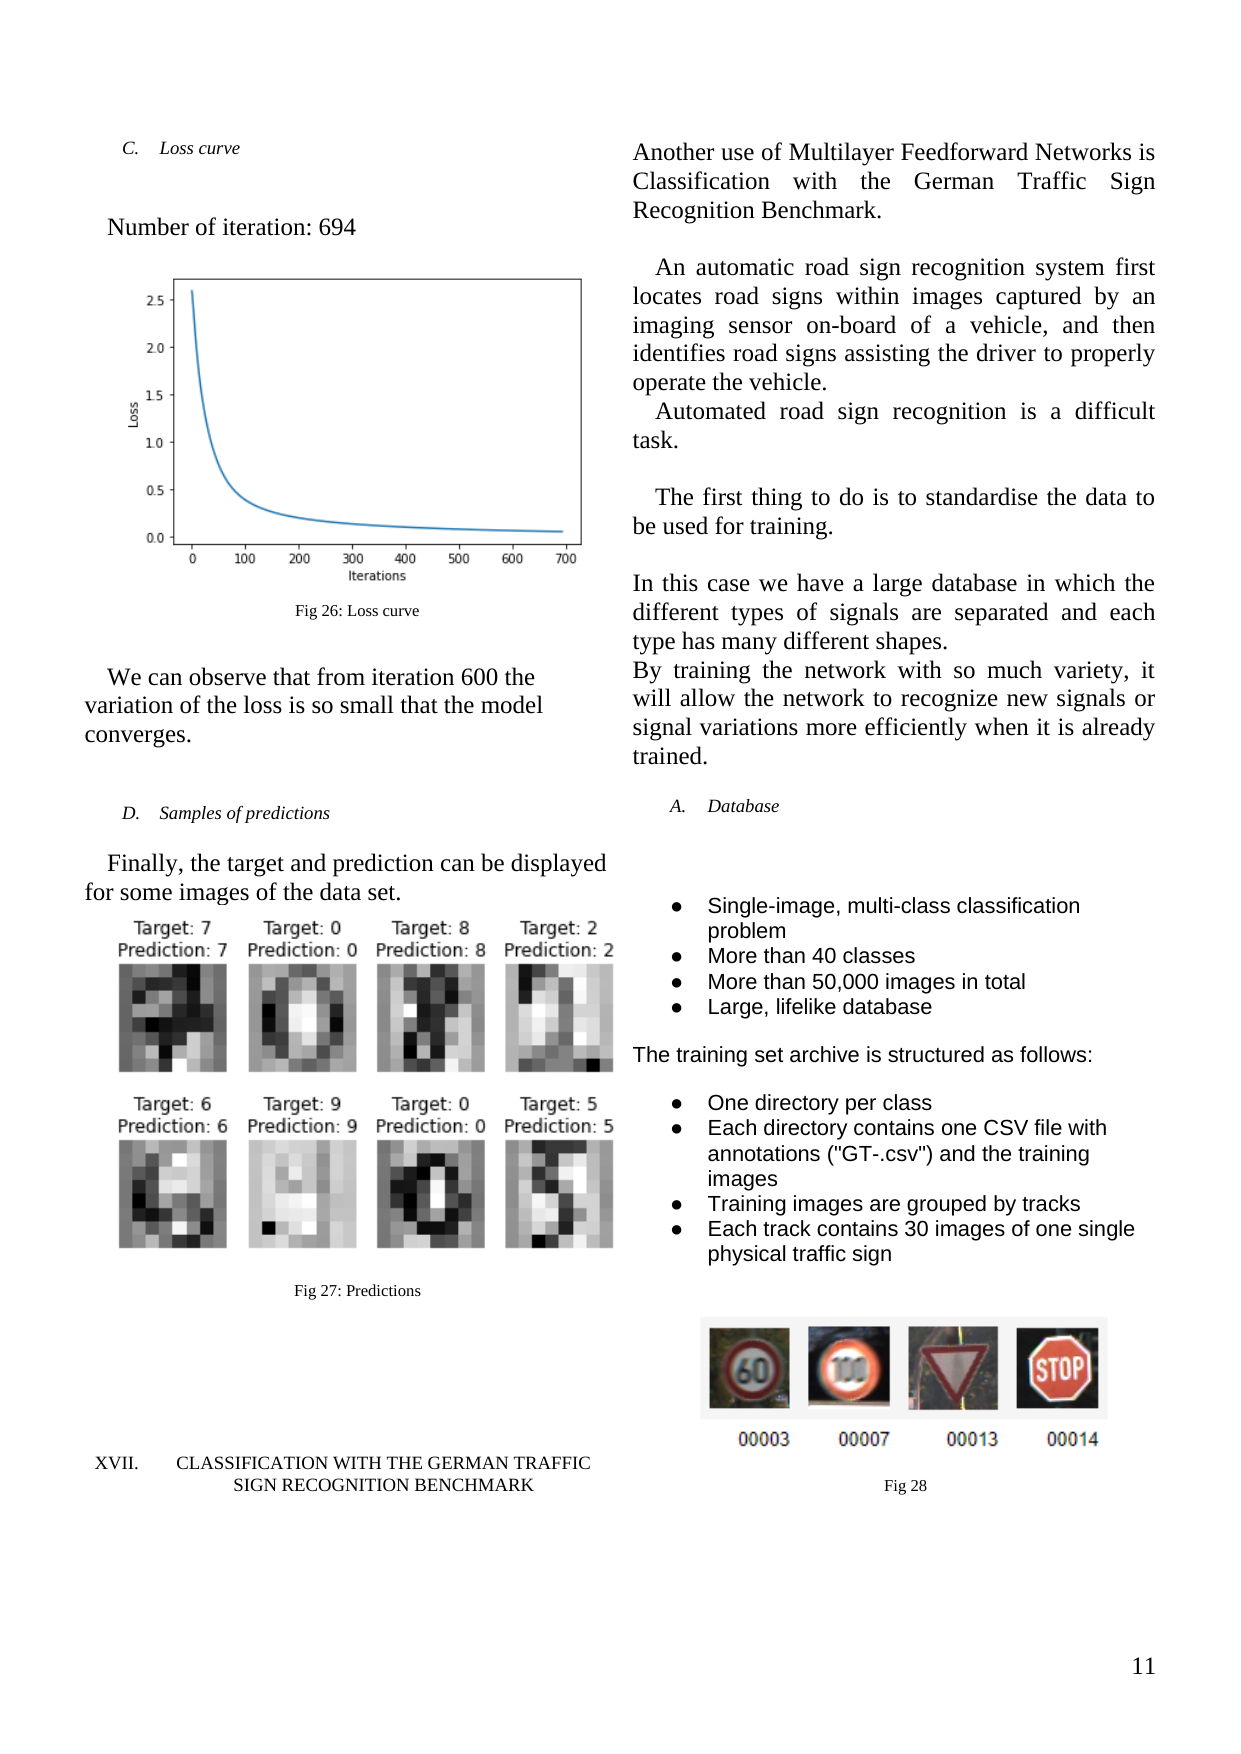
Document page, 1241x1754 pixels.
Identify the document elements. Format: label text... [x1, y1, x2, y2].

text The training set archive is structured as follows: [632, 1042, 1156, 1067]
list Each track contains 30 images of one single physical traffic sign [670, 1216, 1156, 1266]
list More than 40 classes [670, 943, 1156, 968]
text Number of iteration: 694 [84, 212, 608, 241]
picture [666, 1289, 1122, 1462]
text Finally, the target and prediction can be displayed for some images of the data set. [84, 848, 608, 906]
picture [127, 270, 588, 589]
text We can observe that from iteration 600 the variation of the loss is so small that the model converges. [84, 662, 608, 748]
list Samples of predictions [122, 802, 608, 823]
list CLASSIFICATION WITH THE GERMAN TRAFFIC SIGN RECOGNITION BENCHMARK [122, 1452, 608, 1495]
list Database [670, 795, 1156, 816]
text The first thing to do is to standardise the data to be used for training. [632, 482, 1156, 540]
list Loss curve [122, 137, 608, 159]
text By training the network with so much variety, it will allow the network to recognize new signals or signal variations more efficiently when it is already trained. [632, 655, 1156, 770]
list One directory per class [670, 1090, 1156, 1115]
text Fig 27: Predictions [84, 1281, 608, 1300]
list Each directory contains one CSV file with annotations ("GT-.csv") and the training images [670, 1115, 1156, 1191]
text In this case we have a large database in which the different types of signals are separated and each type has many different shapes. [632, 568, 1156, 655]
picture [106, 905, 620, 1269]
text Fig 28 [632, 1476, 1156, 1495]
text Another use of Multilayer Feedforward Networks is Classification with the German Traffic Sign Recognition Benchmark. [632, 137, 1156, 223]
text An automatic road sign recognition system first locates road signs within images captured by an imaging sensor on-board of a vehicle, and then identifies road signs assisting the driver to properly operate the vehicle. [632, 252, 1156, 396]
text Automated road sign recognition is a difficult task. [632, 396, 1156, 453]
text Fig 26: Loss curve [84, 601, 608, 620]
list More than 50,000 images in total [670, 968, 1156, 994]
list Large, lifelike database [670, 994, 1156, 1019]
list Training images are grouped by tracks [670, 1191, 1156, 1216]
list Single-image, multi-class classification problem [670, 893, 1156, 943]
